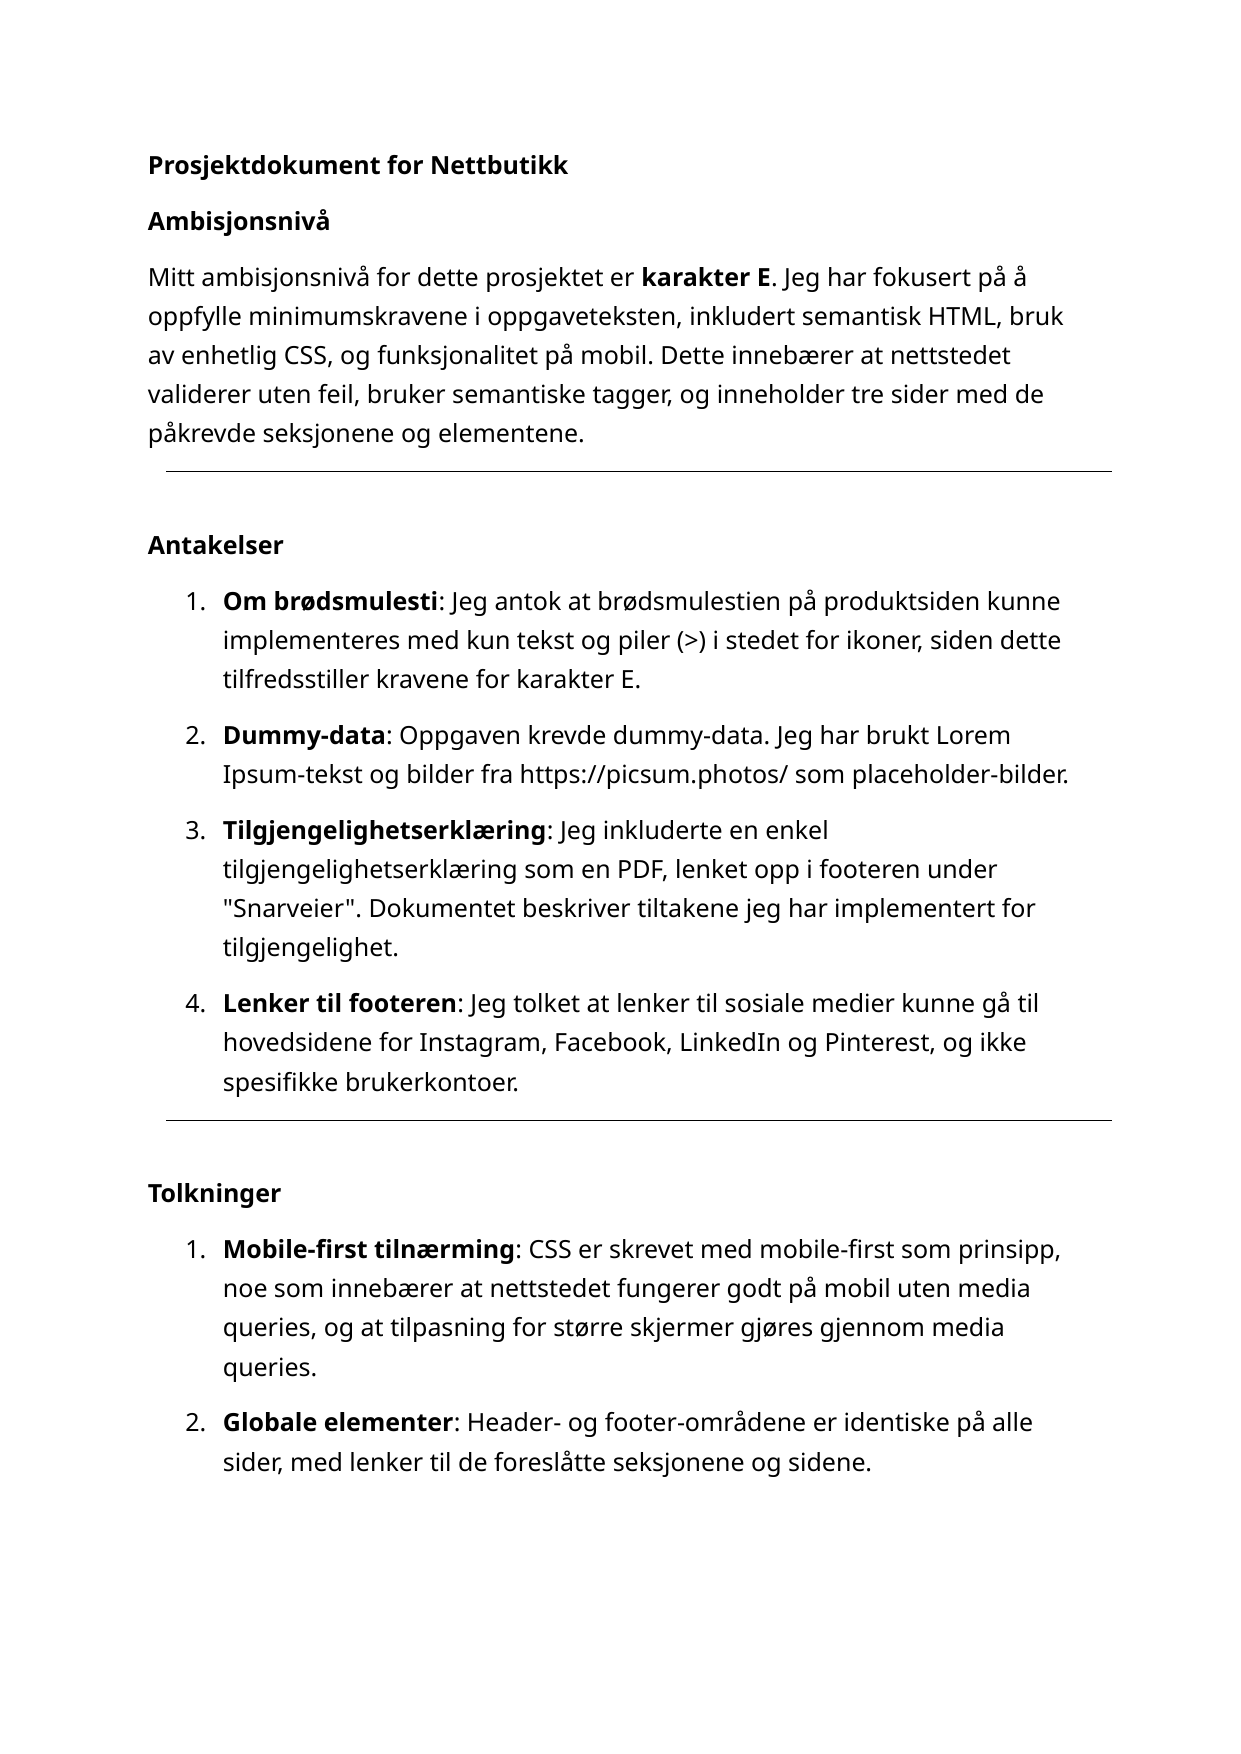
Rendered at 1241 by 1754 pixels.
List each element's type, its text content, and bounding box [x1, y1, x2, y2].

text Mitt ambisjonsnivå for dette prosjektet er karakter E. Jeg har fokusert på å oppfylle minimumskravene i oppgaveteksten, inkludert semantisk HTML, bruk av enhetlig CSS, og funksjonalitet på mobil. Dette innebærer at nettstedet validerer uten feil, bruker semantiske tagger, og inneholder tre sider med de påkrevde seksjonene og elementene. [148, 259, 1093, 450]
list Tilgjengelighetserklæring: Jeg inkluderte en enkel tilgjengelighetserklæring som en PDF, lenket opp i footeren under "Snarveier". Dokumentet beskriver tiltakene jeg har implementert for tilgjengelighet. [185, 813, 1093, 964]
list Mobile-first tilnærming: CSS er skrevet med mobile-first som prinsipp, noe som innebærer at nettstedet fungerer godt på mobil uten media queries, og at tilpasning for større skjermer gjøres gjennom media queries. [185, 1232, 1093, 1383]
text Ambisjonsnivå [148, 203, 1093, 237]
list Dummy-data: Oppgaven krevde dummy-data. Jeg har brukt Lorem Ipsum-tekst og bilder fra https://picsum.photos/ som placeholder-bilder. [185, 718, 1093, 791]
list Globale elementer: Header- og footer-områdene er identiske på alle sider, med lenker til de foreslåtte seksjonene og sidene. [185, 1405, 1093, 1478]
text Tolkninger [148, 1176, 1093, 1210]
list Om brødsmulesti: Jeg antok at brødsmulestien på produktsiden kunne implementeres med kun tekst og piler (>) i stedet for ikoner, siden dette tilfredsstiller kravene for karakter E. [185, 583, 1093, 696]
list Lenker til footeren: Jeg tolket at lenker til sosiale medier kunne gå til hovedsidene for Instagram, Facebook, LinkedIn og Pinterest, og ikke spesifikke brukerkontoer. [185, 986, 1093, 1098]
text Prosjektdokument for Nettbutikk [148, 148, 1093, 182]
text Antakelser [148, 528, 1093, 562]
